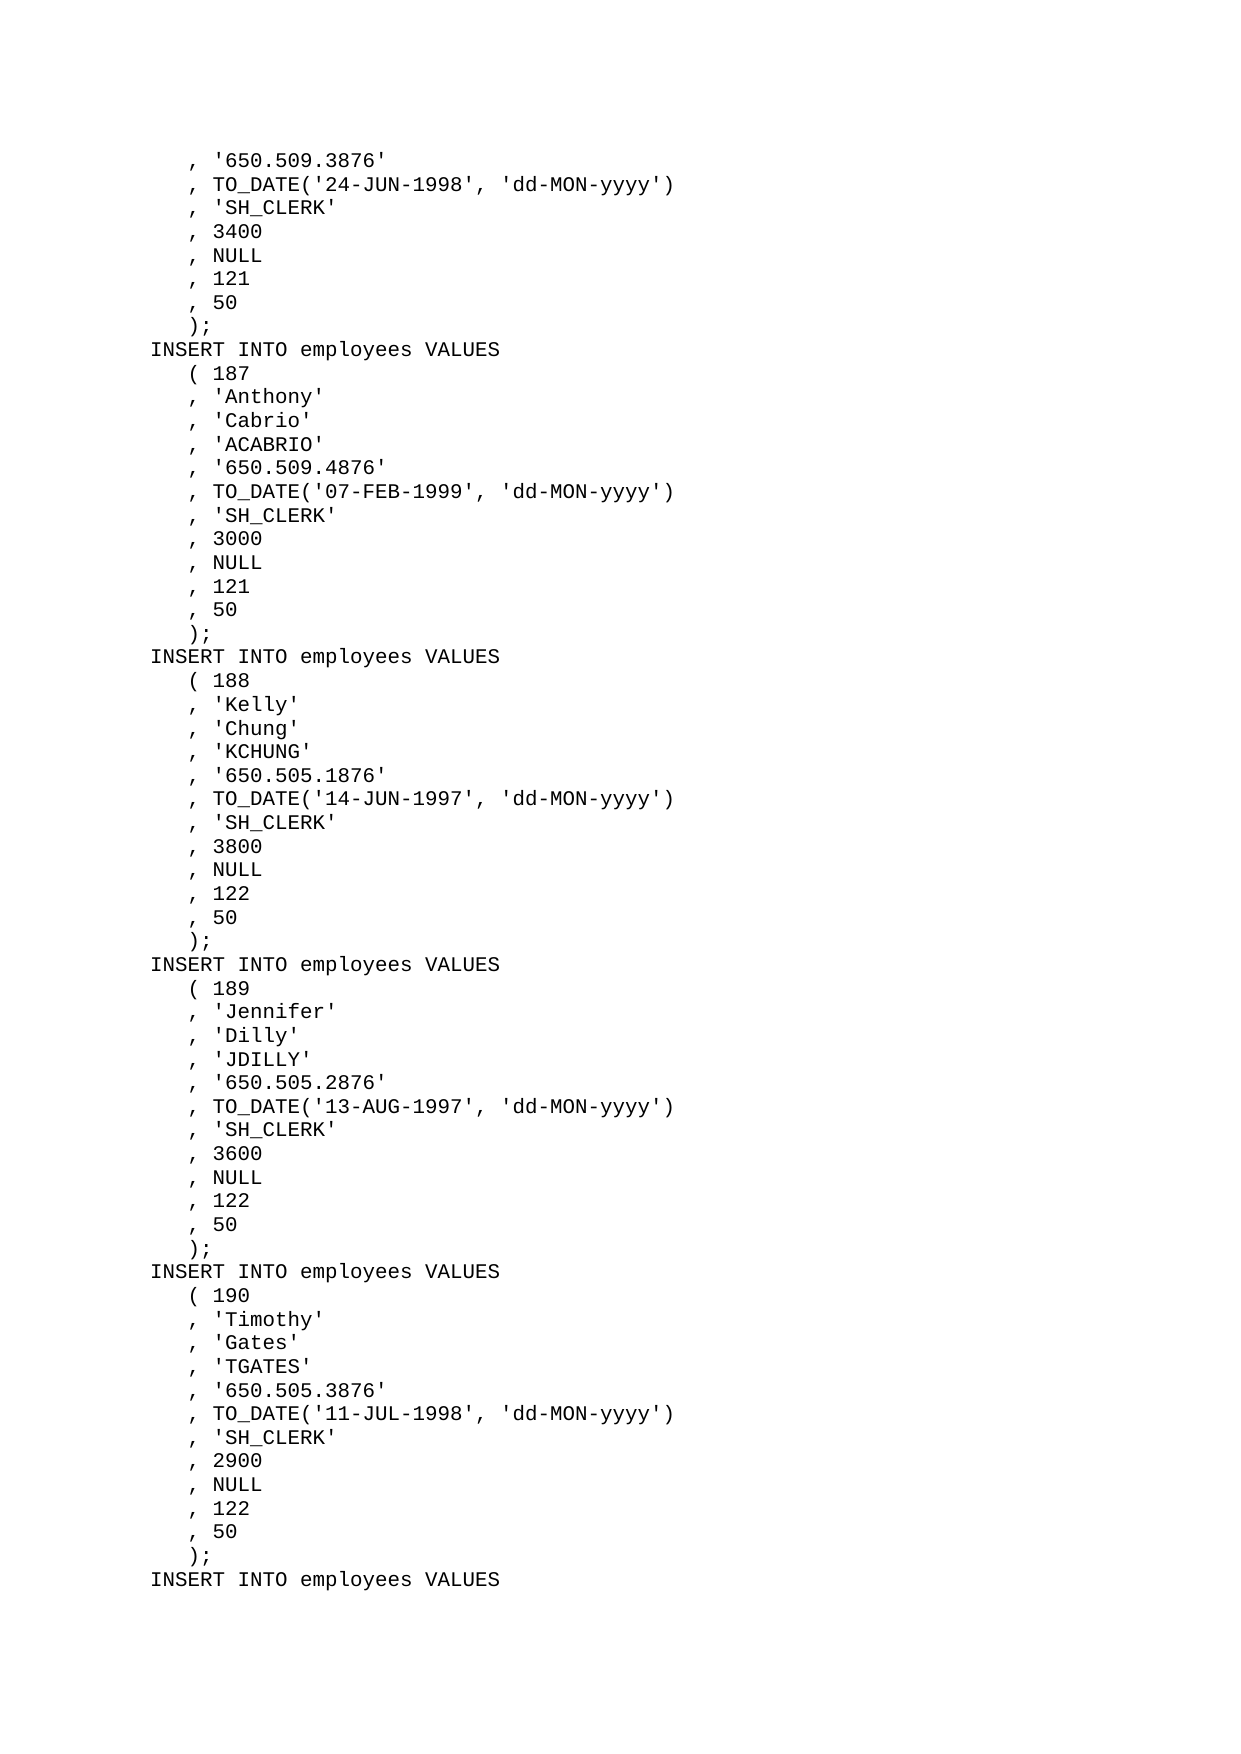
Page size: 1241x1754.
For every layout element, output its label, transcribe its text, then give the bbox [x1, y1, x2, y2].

text , 'SH_CLERK' [150, 812, 1090, 836]
text , 'Anthony' [150, 386, 1090, 410]
text , NULL [150, 1167, 1090, 1190]
text , NULL [150, 552, 1090, 576]
text , 3400 [150, 221, 1090, 244]
text , 122 [150, 883, 1090, 907]
text , TO_DATE('24-JUN-1998', 'dd-MON-yyyy') [150, 174, 1090, 197]
text , 122 [150, 1190, 1090, 1214]
text , 'Chung' [150, 717, 1090, 741]
text , 'Timothy' [150, 1309, 1090, 1332]
text , 'Dilly' [150, 1025, 1090, 1048]
text , 3800 [150, 836, 1090, 859]
text ( 189 [150, 978, 1090, 1001]
text , 50 [150, 1214, 1090, 1238]
text , 'Jennifer' [150, 1001, 1090, 1025]
text , NULL [150, 1474, 1090, 1498]
text , 50 [150, 599, 1090, 623]
text , TO_DATE('07-FEB-1999', 'dd-MON-yyyy') [150, 481, 1090, 505]
text ); [150, 1238, 1090, 1261]
text , 'Kelly' [150, 694, 1090, 717]
text , 50 [150, 1521, 1090, 1545]
text , 'TGATES' [150, 1356, 1090, 1379]
text , 50 [150, 907, 1090, 930]
text , '650.509.3876' [150, 150, 1090, 174]
text , 2900 [150, 1451, 1090, 1474]
text ); [150, 316, 1090, 339]
text , '650.509.4876' [150, 457, 1090, 481]
text , 'Gates' [150, 1332, 1090, 1356]
text , 50 [150, 292, 1090, 316]
text , 'Cabrio' [150, 410, 1090, 434]
text , TO_DATE('11-JUL-1998', 'dd-MON-yyyy') [150, 1403, 1090, 1427]
text , NULL [150, 244, 1090, 268]
text , 'SH_CLERK' [150, 505, 1090, 528]
text , 'SH_CLERK' [150, 197, 1090, 221]
text , '650.505.2876' [150, 1072, 1090, 1096]
text ( 188 [150, 670, 1090, 694]
text , TO_DATE('14-JUN-1997', 'dd-MON-yyyy') [150, 788, 1090, 812]
text ( 187 [150, 363, 1090, 386]
text INSERT INTO employees VALUES [150, 1261, 1090, 1285]
text ); [150, 930, 1090, 954]
text , 'ACABRIO' [150, 434, 1090, 457]
text INSERT INTO employees VALUES [150, 339, 1090, 363]
text , '650.505.1876' [150, 765, 1090, 788]
text ); [150, 623, 1090, 647]
text , 'SH_CLERK' [150, 1119, 1090, 1143]
text , 121 [150, 576, 1090, 599]
text , 121 [150, 268, 1090, 292]
text , 'JDILLY' [150, 1048, 1090, 1072]
text , TO_DATE('13-AUG-1997', 'dd-MON-yyyy') [150, 1096, 1090, 1119]
text INSERT INTO employees VALUES [150, 954, 1090, 978]
text INSERT INTO employees VALUES [150, 1569, 1090, 1592]
text ( 190 [150, 1285, 1090, 1309]
text , 122 [150, 1498, 1090, 1521]
text , NULL [150, 859, 1090, 883]
text , 3000 [150, 528, 1090, 552]
text , 'KCHUNG' [150, 741, 1090, 765]
text , '650.505.3876' [150, 1379, 1090, 1403]
text , 'SH_CLERK' [150, 1427, 1090, 1451]
text INSERT INTO employees VALUES [150, 647, 1090, 670]
text ); [150, 1545, 1090, 1569]
text , 3600 [150, 1143, 1090, 1167]
